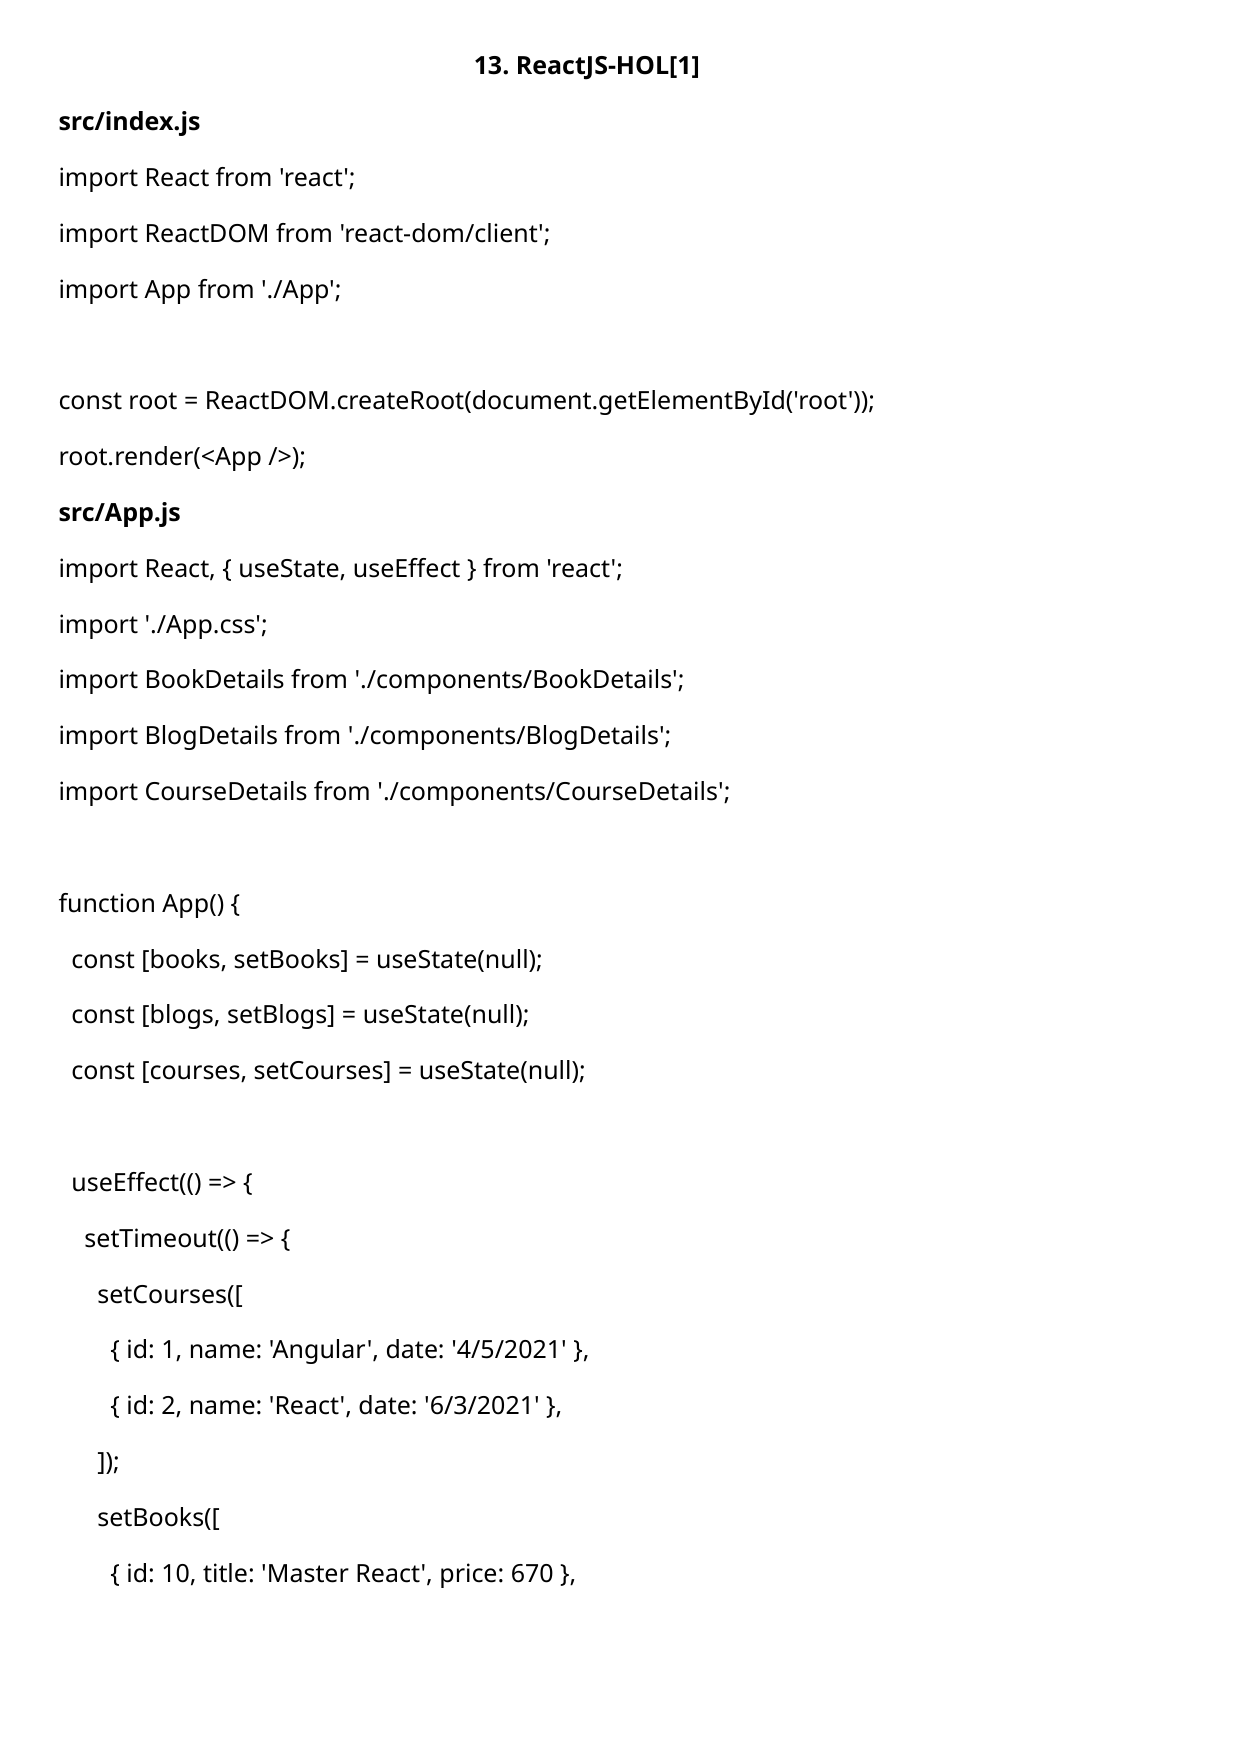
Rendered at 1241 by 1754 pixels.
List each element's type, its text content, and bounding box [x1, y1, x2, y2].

text { id: 1, name: 'Angular', date: '4/5/2021' }, [58, 1332, 1115, 1366]
text const [books, setBooks] = useState(null); [58, 941, 1115, 975]
text import BookDetails from './components/BookDetails'; [58, 662, 1115, 696]
text setTimeout(() => { [58, 1220, 1115, 1254]
text ]); [58, 1444, 1115, 1478]
text setCourses([ [58, 1276, 1115, 1310]
text import React, { useState, useEffect } from 'react'; [58, 550, 1115, 584]
text { id: 10, title: 'Master React', price: 670 }, [58, 1555, 1115, 1589]
text src/index.js [58, 104, 1115, 138]
text import React from 'react'; [58, 159, 1115, 194]
text import ReactDOM from 'react-dom/client'; [58, 215, 1115, 249]
text import './App.css'; [58, 606, 1115, 640]
text import App from './App'; [58, 271, 1115, 305]
text const [courses, setCourses] = useState(null); [58, 1053, 1115, 1087]
text root.render(<App />); [58, 439, 1115, 473]
text const root = ReactDOM.createRoot(document.getElementById('root')); [58, 383, 1115, 417]
text setBooks([ [58, 1499, 1115, 1534]
text const [blogs, setBlogs] = useState(null); [58, 997, 1115, 1031]
text useEffect(() => { [58, 1164, 1115, 1199]
text 13. ReactJS-HOL[1] [58, 48, 1115, 82]
text import CourseDetails from './components/CourseDetails'; [58, 774, 1115, 808]
text src/App.js [58, 494, 1115, 529]
text import BlogDetails from './components/BlogDetails'; [58, 718, 1115, 752]
text function App() { [58, 885, 1115, 919]
text { id: 2, name: 'React', date: '6/3/2021' }, [58, 1388, 1115, 1422]
